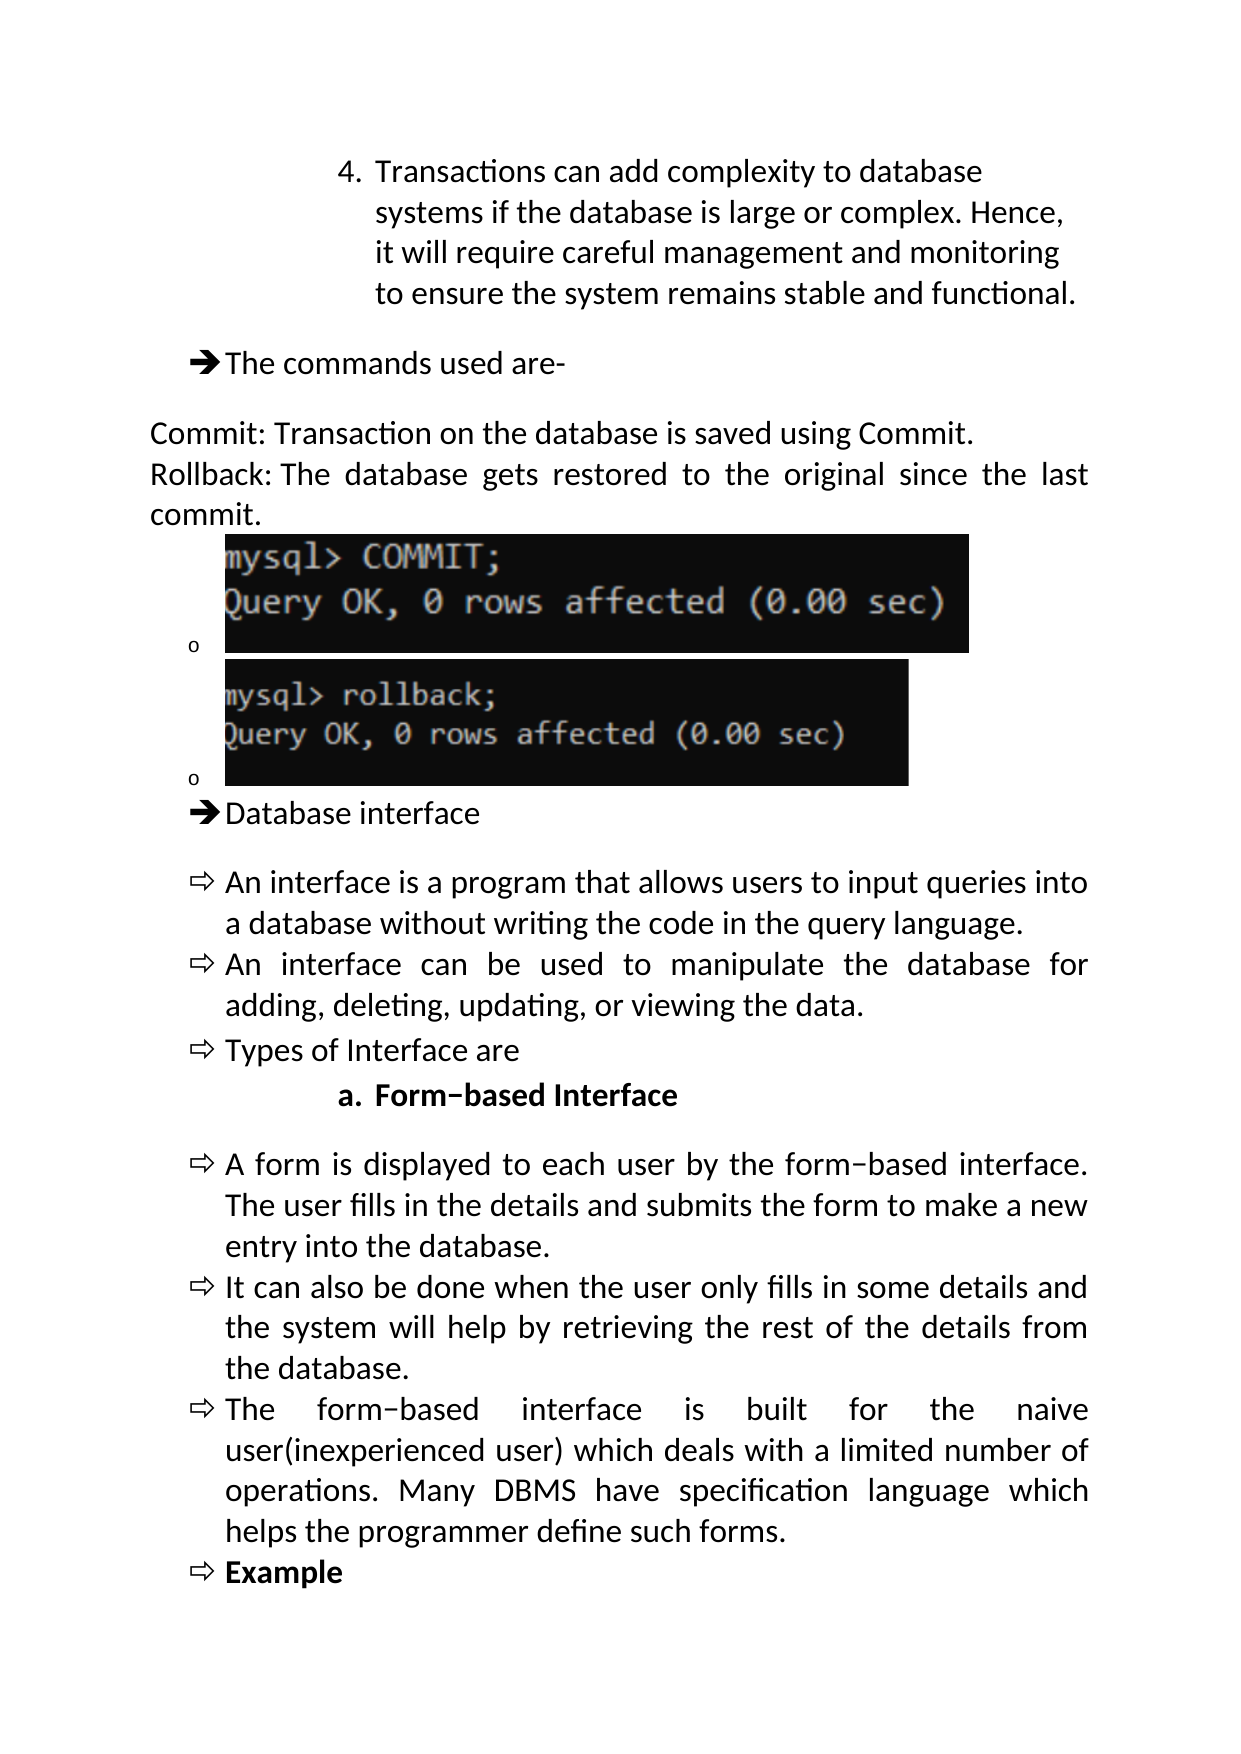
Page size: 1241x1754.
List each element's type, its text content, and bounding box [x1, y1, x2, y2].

picture [225, 534, 969, 653]
list Database interface [187, 792, 1090, 832]
list An interface can be used to manipulate the database for adding, deleting, updating, or viewing the data. [187, 972, 1090, 1054]
list An interface is a program that allows users to input queries into a database without writing the code in the query language. [187, 862, 1090, 943]
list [187, 1500, 1090, 1582]
text Rollback: The database gets restored to the original since the last commit. [150, 453, 1090, 534]
text Commit: Transaction on the database is saved using Commit. [150, 412, 1090, 453]
list Transactions can add complexity to database systems if the database is large or complex. Hence, it will require careful management and monitoring to ensure the system remains stable and functional. [337, 150, 1090, 313]
subtitle Form−based Interface [337, 1128, 1090, 1168]
list A form is displayed to each user by the form−based interface. The user fills in the details and submits the form to make a new entry into the database. [187, 1198, 1090, 1320]
picture [225, 659, 909, 786]
subtitle Types of Interface are [187, 1083, 1090, 1123]
list It can also be done when the user only fills in some details and the system will help by retrieving the rest of the details from the database. [187, 1349, 1090, 1471]
list The commands used are- [187, 342, 1090, 383]
